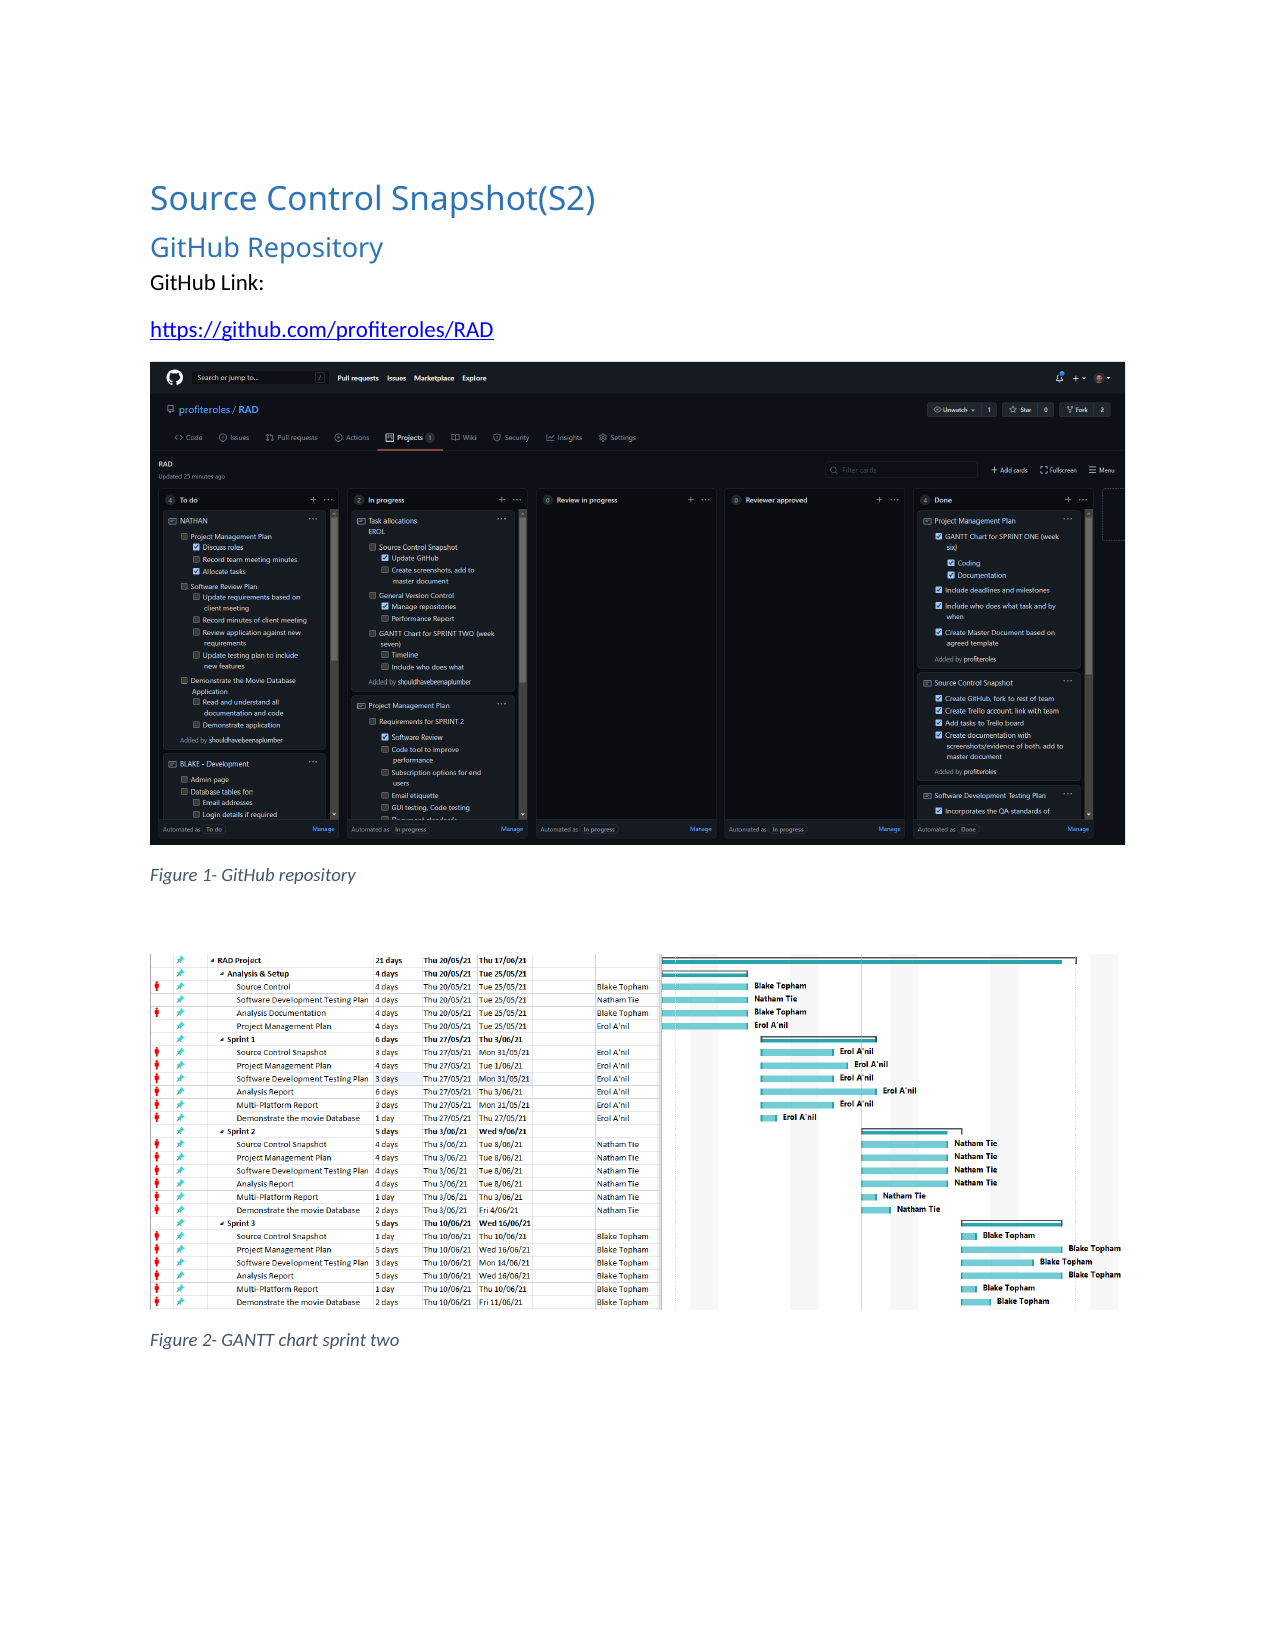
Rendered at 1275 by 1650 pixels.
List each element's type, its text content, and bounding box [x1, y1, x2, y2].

subtitle GitHub Repository [150, 228, 1125, 265]
subtitle Source Control Snapshot(S2) [150, 175, 1125, 220]
text https://github.com/profiteroles/RAD [150, 315, 1125, 343]
text GitHub Link: [150, 268, 1125, 296]
picture [150, 954, 1125, 1310]
picture [150, 361, 1125, 845]
